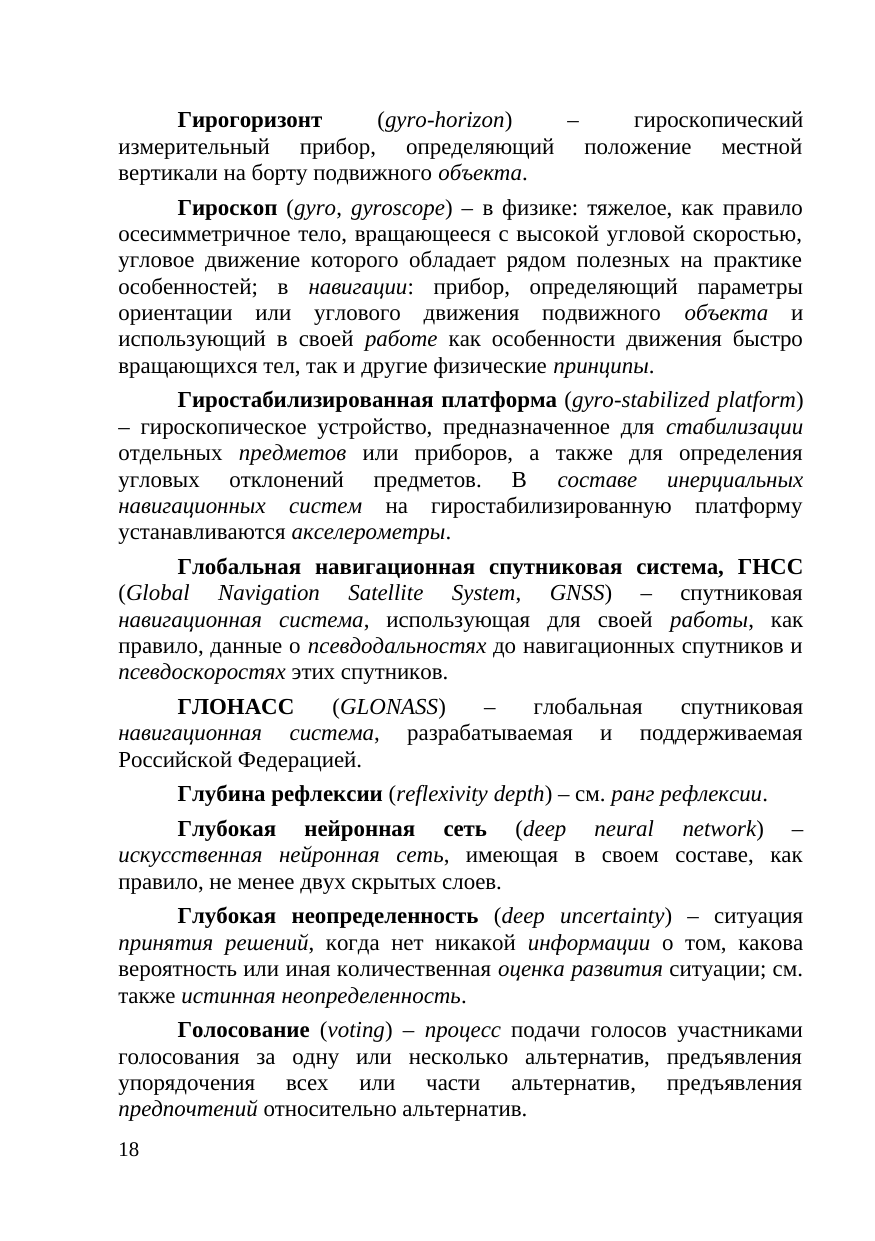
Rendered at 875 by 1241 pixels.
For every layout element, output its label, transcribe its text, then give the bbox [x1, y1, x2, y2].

text Глубина рефлексии (reflexivity depth) – см. ранг рефлексии. [118, 781, 803, 807]
text Гироскоп (gyro, gyroscope) – в физике: тяжелое, как правило осесимметричное тело, вращающееся с высокой угловой скоростью, угловое движение которого обладает рядом полезных на практике особенностей; в навигации: прибор, определяющий параметры ориентации или углового движения подвижного объекта и использующий в своей работе как особенности движения быстро вращающихся тел, так и другие физические принципы. [118, 194, 803, 378]
text Гирогоризонт (gyro-horizon) – гироскопический измерительный прибор, определяющий положение местной вертикали на борту подвижного объекта. [118, 106, 803, 185]
text Гиростабилизированная платформа (gyro-stabilized platform) – гироскопическое устройство, предназначенное для стабилизации отдельных предметов или приборов, а также для определения угловых отклонений предметов. В составе инерциальных навигационных систем на гиростабилизированную платформу устанавливаются акселерометры. [118, 387, 803, 545]
text Глубокая нейронная сеть (deep neural network) – искусственная нейронная сеть, имеющая в своем составе, как правило, не менее двух скрытых слоев. [118, 815, 803, 894]
text ГЛОНАСС (GLONASS) – глобальная спутниковая навигационная система, разрабатываемая и поддерживаемая Российской Федерацией. [118, 693, 803, 772]
text Голосование (voting) – процесс подачи голосов участниками голосования за одну или несколько альтернатив, предъявления упорядочения всех или части альтернатив, предъявления предпочтений относительно альтернатив. [118, 1016, 803, 1122]
text Глобальная навигационная спутниковая система, ГНСС (Global Navigation Satellite System, GNSS) – спутниковая навигационная система, использующая для своей работы, как правило, данные о псевдодальностях до навигационных спутников и псевдоскоростях этих спутников. [118, 553, 803, 685]
text Глубокая неопределенность (deep uncertainty) – ситуация принятия решений, когда нет никакой информации о том, какова вероятность или иная количественная оценка развития ситуации; см. также истинная неопределенность. [118, 903, 803, 1008]
